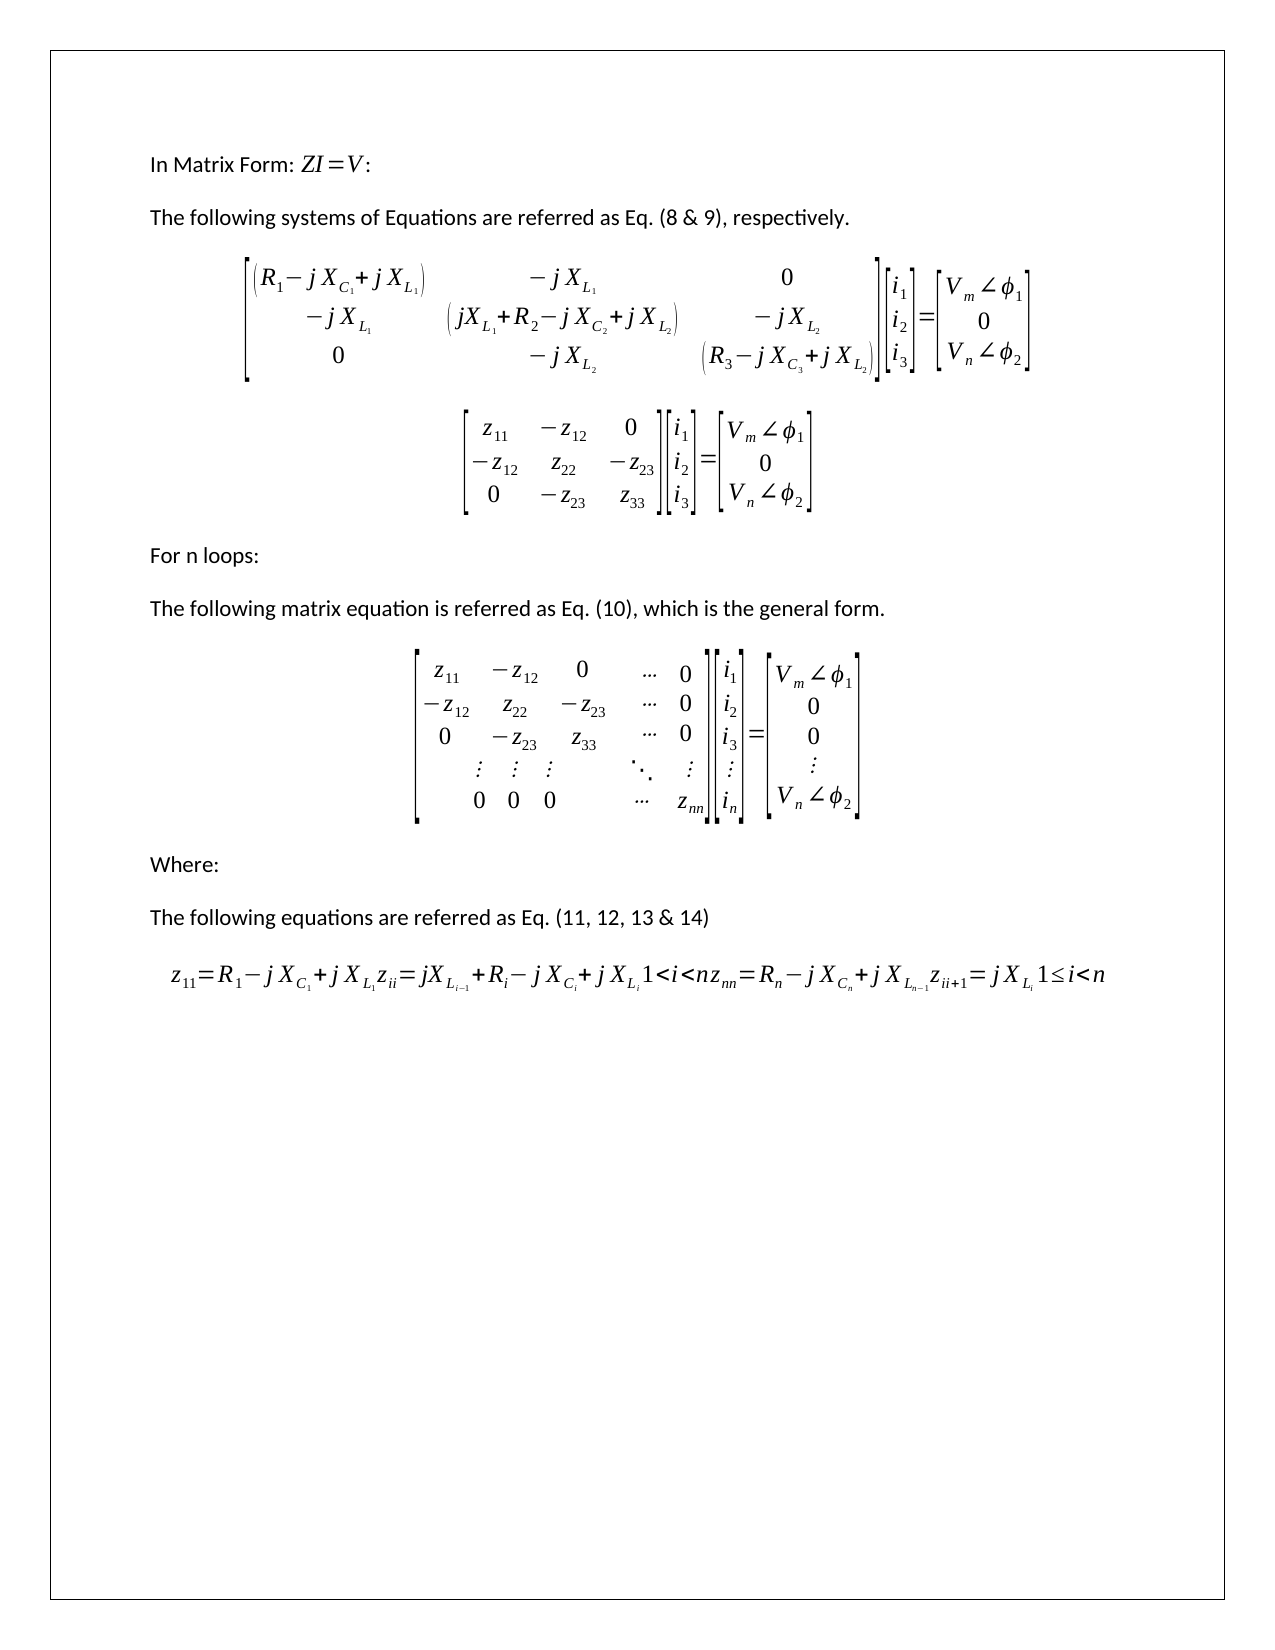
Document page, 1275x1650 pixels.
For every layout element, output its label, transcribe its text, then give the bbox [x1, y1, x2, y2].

text In Matrix Form: : [150, 150, 1125, 178]
text Where: [150, 850, 1125, 878]
text The following systems of Equations are referred as Eq. (8 & 9), respectively. [150, 203, 1125, 231]
text The following equations are referred as Eq. (11, 12, 13 & 14) [150, 903, 1125, 931]
text The following matrix equation is referred as Eq. (10), which is the general form. [150, 594, 1125, 623]
text For n loops: [150, 542, 1125, 569]
